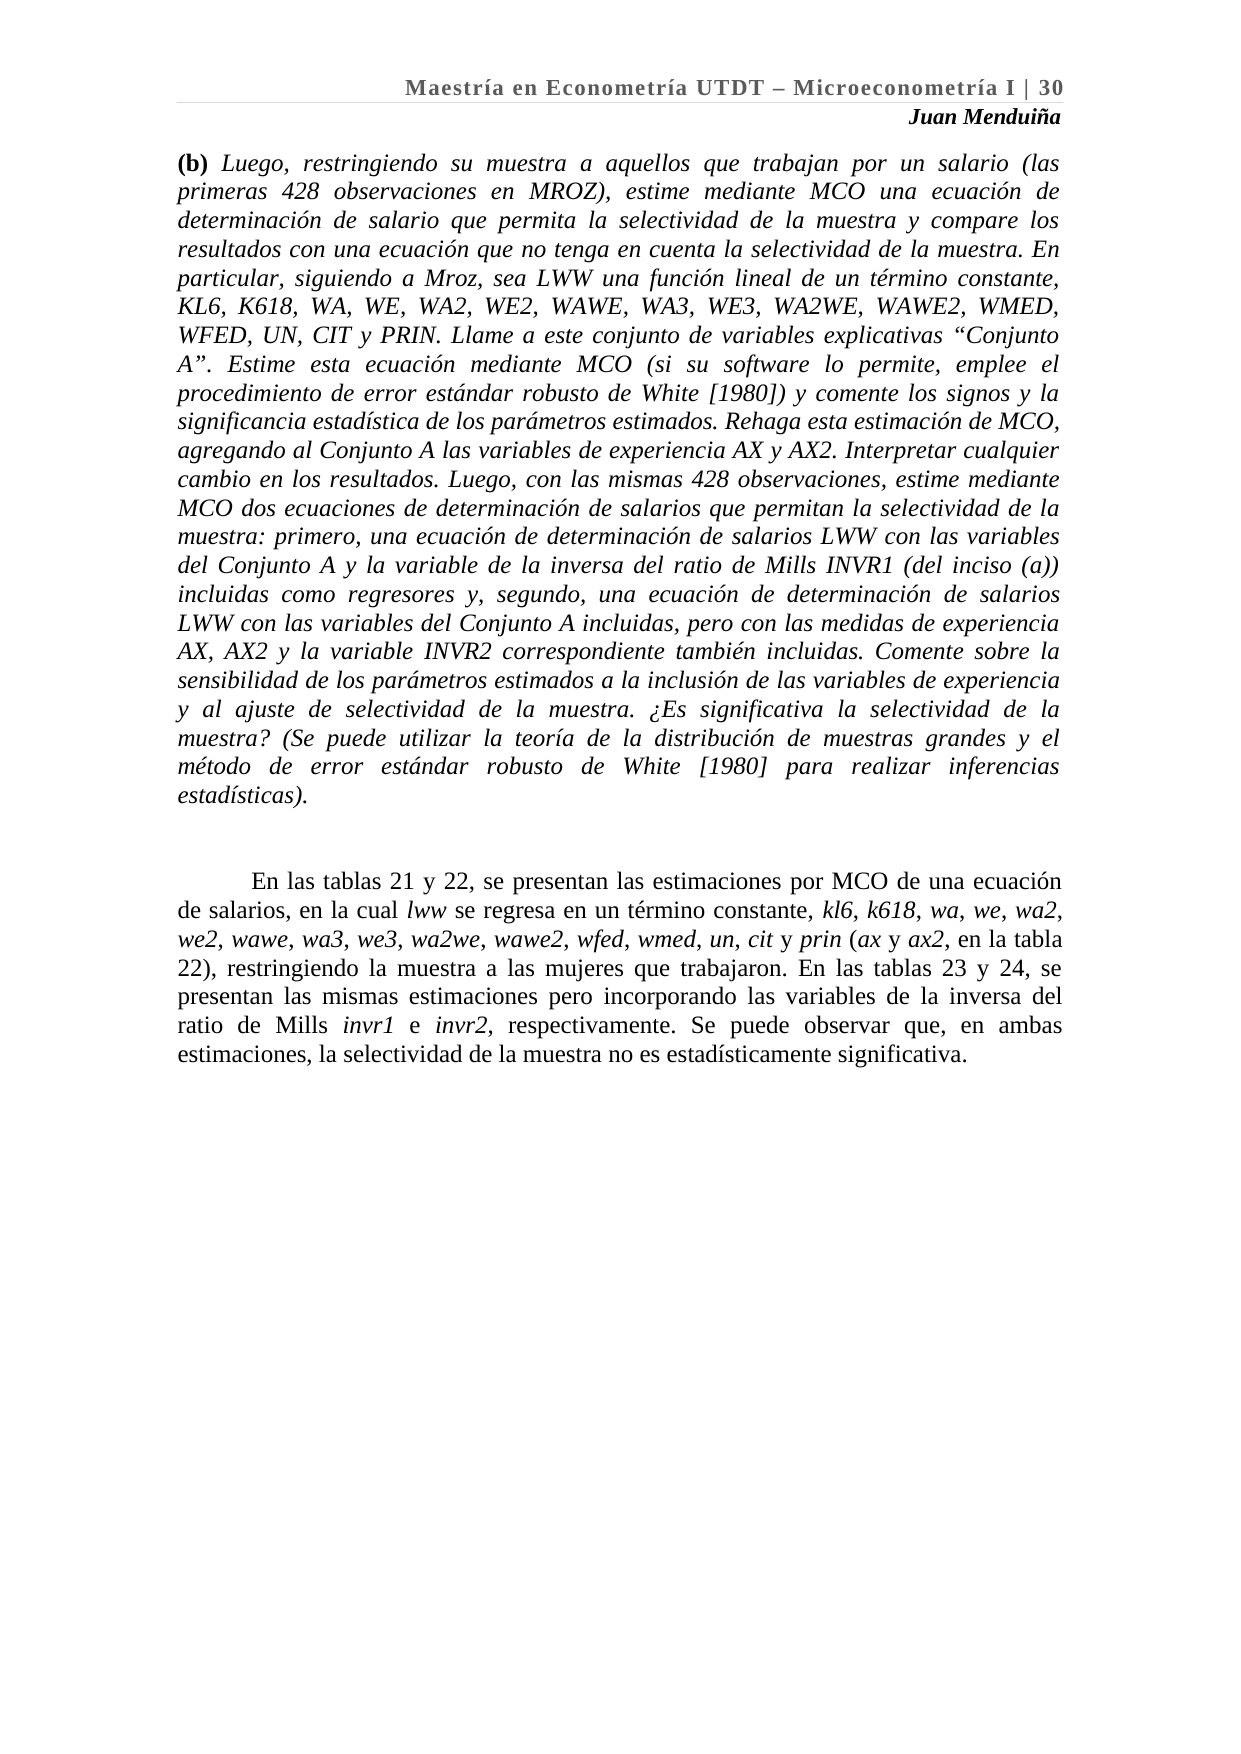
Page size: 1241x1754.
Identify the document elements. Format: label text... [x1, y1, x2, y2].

text En las tablas 21 y 22, se presentan las estimaciones por MCO de una ecuación de salarios, en la cual lww se regresa en un término constante, kl6, k618, wa, we, wa2, we2, wawe, wa3, we3, wa2we, wawe2, wfed, wmed, un, cit y prin (ax y ax2, en la tabla 22), restringiendo la muestra a las mujeres que trabajaron. En las tablas 23 y 24, se presentan las mismas estimaciones pero incorporando las variables de la inversa del ratio de Mills invr1 e invr2, respectivamente. Se puede observar que, en ambas estimaciones, la selectividad de la muestra no es estadísticamente significativa. [177, 866, 1063, 1068]
text (b) Luego, restringiendo su muestra a aquellos que trabajan por un salario (las primeras 428 observaciones en MROZ), estime mediante MCO una ecuación de determinación de salario que permita la selectividad de la muestra y compare los resultados con una ecuación que no tenga en cuenta la selectividad de la muestra. En particular, siguiendo a Mroz, sea LWW una función lineal de un término constante, KL6, K618, WA, WE, WA2, WE2, WAWE, WA3, WE3, WA2WE, WAWE2, WMED, WFED, UN, CIT y PRIN. Llame a este conjunto de variables explicativas “Conjunto A”. Estime esta ecuación mediante MCO (si su software lo permite, emplee el procedimiento de error estándar robusto de White [1980]) y comente los signos y la significancia estadística de los parámetros estimados. Rehaga esta estimación de MCO, agregando al Conjunto A las variables de experiencia AX y AX2. Interpretar cualquier cambio en los resultados. Luego, con las mismas 428 observaciones, estime mediante MCO dos ecuaciones de determinación de salarios que permitan la selectividad de la muestra: primero, una ecuación de determinación de salarios LWW con las variables del Conjunto A y la variable de la inversa del ratio de Mills INVR1 (del inciso (a)) incluidas como regresores y, segundo, una ecuación de determinación de salarios LWW con las variables del Conjunto A incluidas, pero con las medidas de experiencia AX, AX2 y la variable INVR2 correspondiente también incluidas. Comente sobre la sensibilidad de los parámetros estimados a la inclusión de las variables de experiencia y al ajuste de selectividad de la muestra. ¿Es significativa la selectividad de la muestra? (Se puede utilizar la teoría de la distribución de muestras grandes y el método de error estándar robusto de White [1980] para realizar inferencias estadísticas). [177, 148, 1063, 809]
